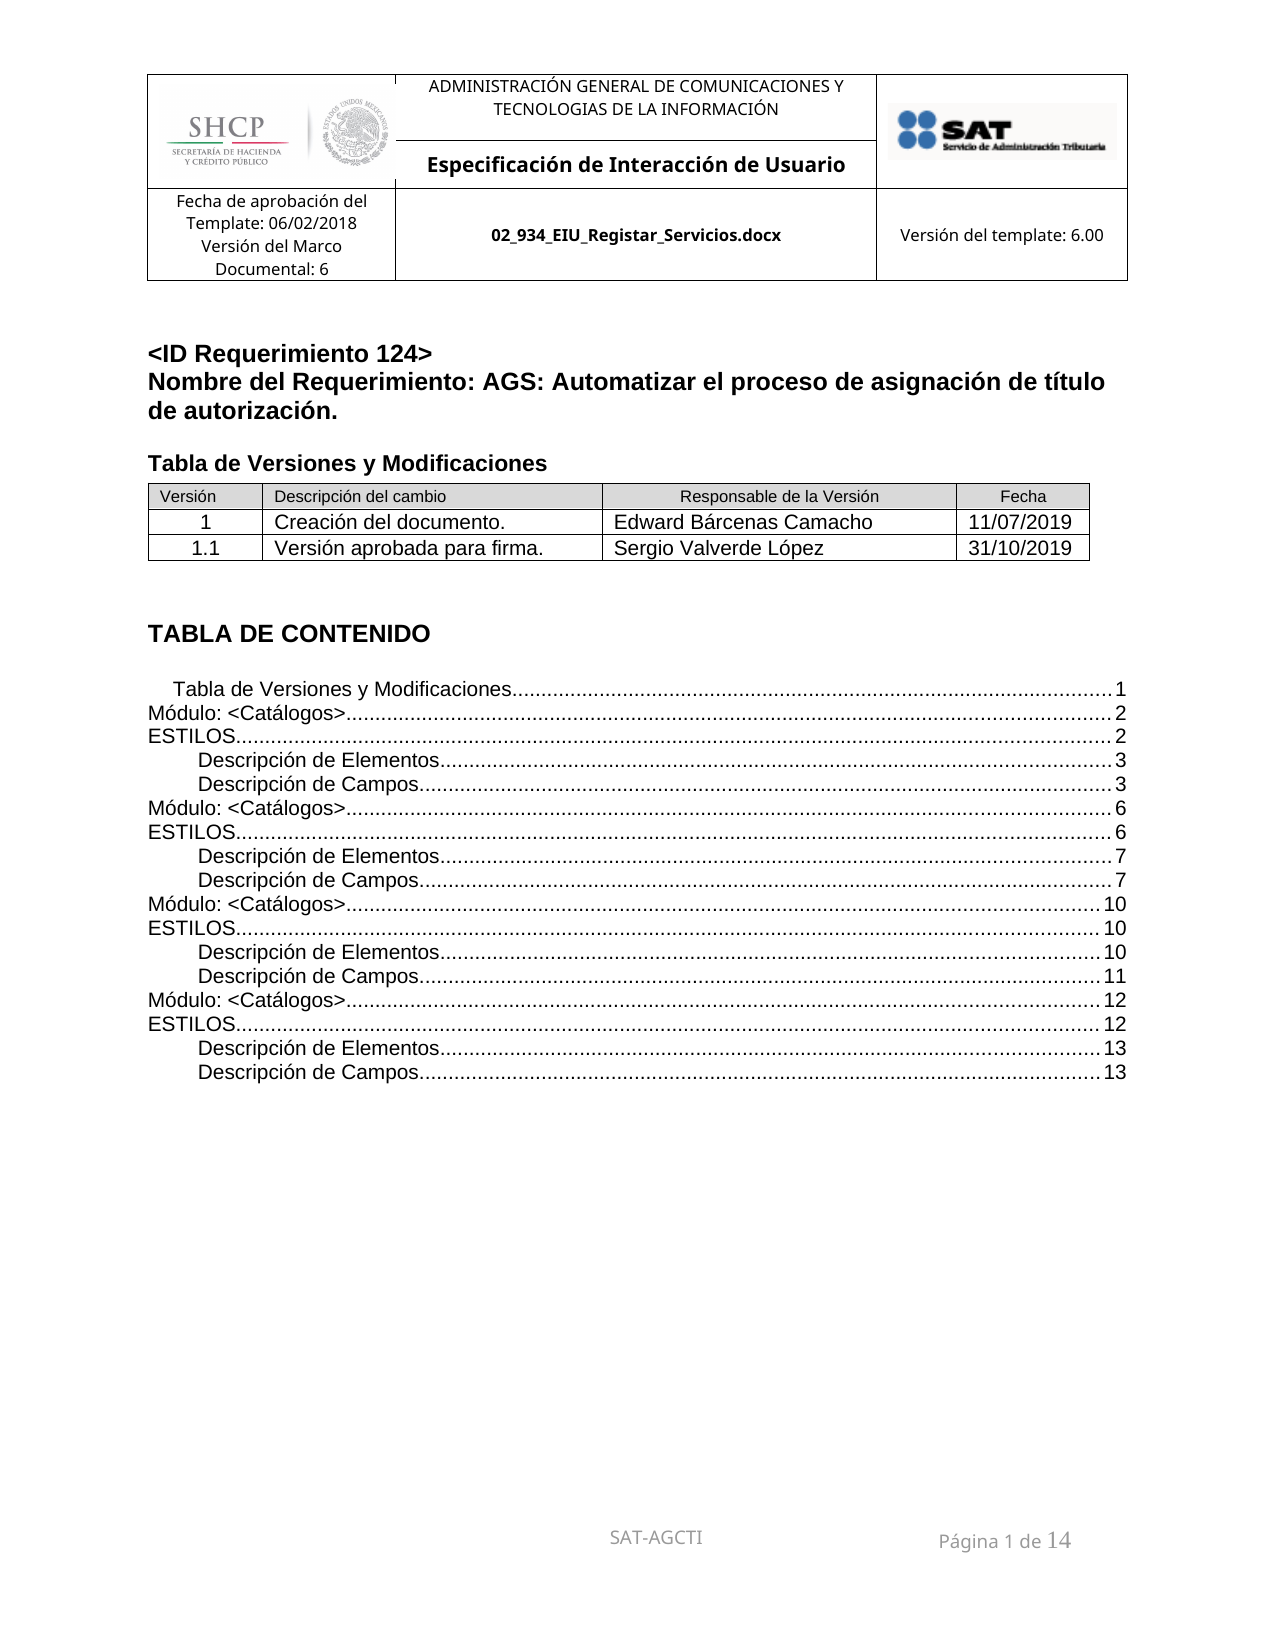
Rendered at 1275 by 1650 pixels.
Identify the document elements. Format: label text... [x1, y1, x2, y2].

text Módulo: <Catálogos> 2 [148, 700, 1127, 724]
text ESTILOS 6 [148, 820, 1127, 844]
table_cell 31/10/2019 [957, 535, 1089, 560]
table_cell 11/07/2019 [957, 510, 1089, 534]
table_cell Sergio Valverde López [603, 535, 956, 560]
text Tabla de Versiones y Modificaciones 1 [173, 676, 1127, 700]
subtitle Tabla de Versiones y Modificaciones [148, 450, 1127, 476]
text <ID Requerimiento 124> [148, 339, 1127, 367]
text Descripción de Elementos 10 [198, 940, 1127, 964]
text ESTILOS 10 [148, 916, 1127, 940]
table_cell Creación del documento. [263, 510, 602, 534]
text Módulo: <Catálogos> 10 [148, 892, 1127, 916]
text Descripción de Elementos 13 [198, 1036, 1127, 1060]
text Módulo: <Catálogos> 12 [148, 988, 1127, 1012]
table_cell Edward Bárcenas Camacho [603, 510, 956, 534]
text Descripción de Campos 7 [198, 868, 1127, 892]
table_header Versión [149, 484, 262, 508]
table_header Fecha [957, 484, 1089, 508]
text ESTILOS 2 [148, 724, 1127, 748]
table_cell 1 [149, 510, 262, 534]
text Descripción de Campos 11 [198, 964, 1127, 988]
picture [158, 84, 396, 179]
text Descripción de Campos 3 [198, 772, 1127, 796]
text TABLA DE CONTENIDO [148, 619, 1127, 648]
text Descripción de Elementos 3 [198, 748, 1127, 772]
text Módulo: <Catálogos> 6 [148, 796, 1127, 820]
text Nombre del Requerimiento: AGS: Automatizar el proceso de asignación de título de autorización. [148, 367, 1127, 425]
text ESTILOS 12 [148, 1012, 1127, 1036]
table_cell Versión aprobada para firma. [263, 535, 602, 560]
table_cell 1.1 [149, 535, 262, 560]
table_header Descripción del cambio [263, 484, 602, 508]
text Descripción de Elementos 7 [198, 844, 1127, 868]
text Descripción de Campos 13 [198, 1060, 1127, 1084]
picture [887, 103, 1117, 160]
table_header Responsable de la Versión [603, 484, 956, 508]
